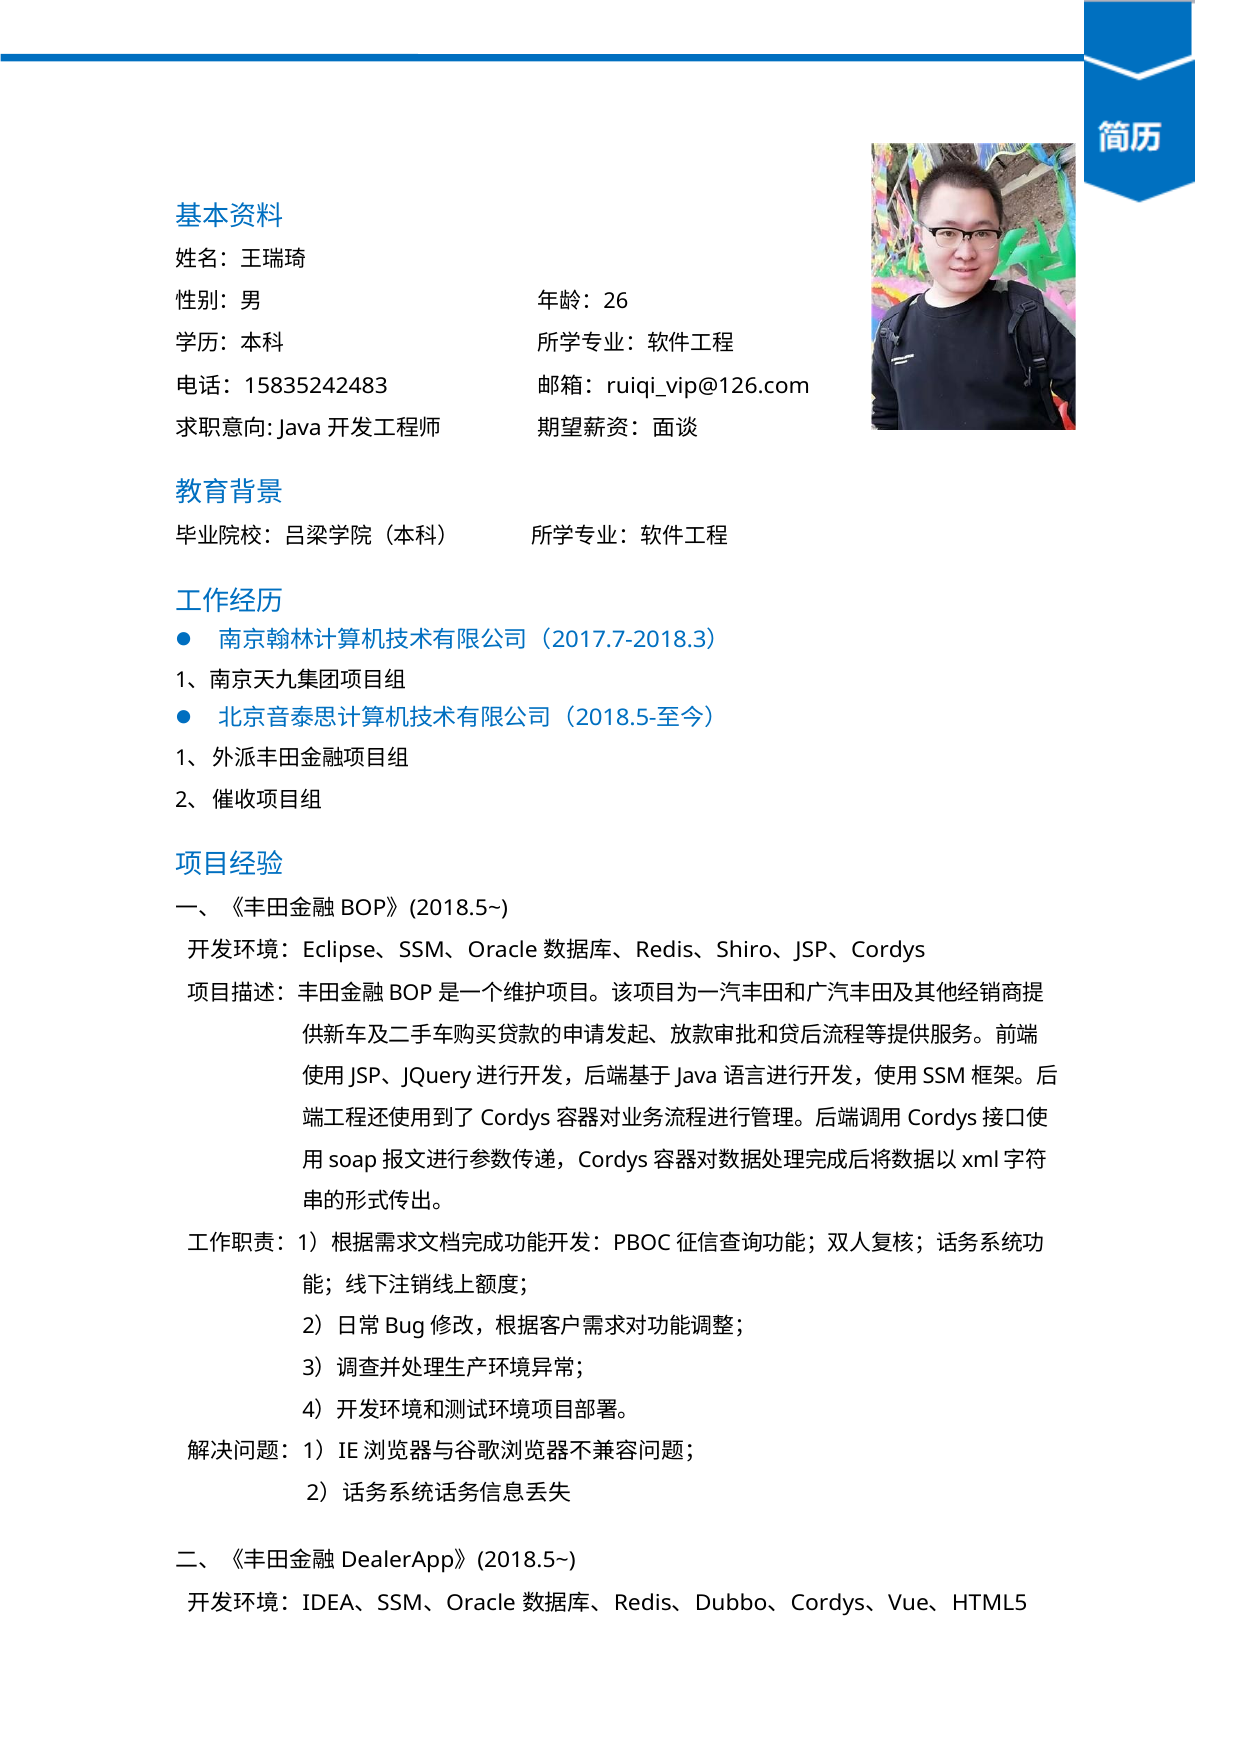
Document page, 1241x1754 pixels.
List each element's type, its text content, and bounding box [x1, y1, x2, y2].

text 开发环境：IDEA、SSM、Oracle 数据库、Redis、Dubbo、Cordys、Vue、HTML5 [187, 1577, 1053, 1618]
subtitle 项目经验 [175, 841, 1076, 882]
text 学历：本科 所学专业：软件工程 [175, 317, 1076, 358]
text 项目描述：丰田金融 BOP 是一个维护项目。该项目为一汽丰田和广汽丰田及其他经销商提供新车及二手车购买贷款的申请发起、放款审批和贷后流程等提供服务。前端使用 JSP、JQuery 进行开发，后端基于 Java 语言进行开发，使用SSM 框架。后端工程还使用到了 Cordys 容器对业务流程进行管理。后端调用Cordys 接口使用soap 报文进行参数传递，Cordys 容器对数据处理完成后将数据以 xml字符串的形式传出。 [187, 967, 1058, 1217]
list 催收项目组 [175, 774, 1076, 816]
text 2）话务系统话务信息丢失 [187, 1467, 1049, 1509]
text 2）日常 Bug 修改，根据客户需求对功能调整； [302, 1300, 1049, 1342]
subtitle 工作经历 [175, 577, 1076, 618]
list 外派丰田金融项目组 [175, 732, 1076, 774]
text 4）开发环境和测试环境项目部署。 [302, 1384, 1049, 1425]
text 一、《丰田金融BOP》(2018.5~) [175, 882, 1076, 924]
text 工作职责：1）根据需求文档完成功能开发：PBOC 征信查询功能；双人复核；话务系统功能；线下注销线上额度； [187, 1217, 1049, 1300]
list 北京音泰思计算机技术有限公司（2018.5-至今） [175, 696, 1076, 732]
text 开发环境：Eclipse、SSM、Oracle 数据库、Redis、Shiro、JSP、Cordys [187, 924, 1076, 966]
text 二、《丰田金融 DealerApp》(2018.5~) [175, 1534, 1076, 1575]
picture [871, 358, 1076, 430]
list 南京翰林计算机技术有限公司（2017.7-2018.3） [175, 618, 1076, 654]
text 1、南京天九集团项目组 [175, 654, 1076, 696]
picture [871, 143, 1076, 192]
text 毕业院校：吕梁学院（本科） 所学专业：软件工程 [175, 510, 1076, 552]
text 性别：男 年龄：26 [175, 275, 1076, 317]
picture [1084, 0, 1195, 204]
subtitle 教育背景 [175, 468, 1076, 510]
text 3）调查并处理生产环境异常； [302, 1342, 1049, 1384]
subtitle 基本资料 [175, 192, 1076, 233]
text 电话：15835242483 邮箱：ruiqi_vip@126.com 求职意向: Java 开发工程师 期望薪资：面谈 [175, 360, 817, 443]
text 姓名：王瑞琦 [175, 233, 1076, 275]
text 解决问题：1）IE浏览器与谷歌浏览器不兼容问题； [187, 1425, 1049, 1467]
